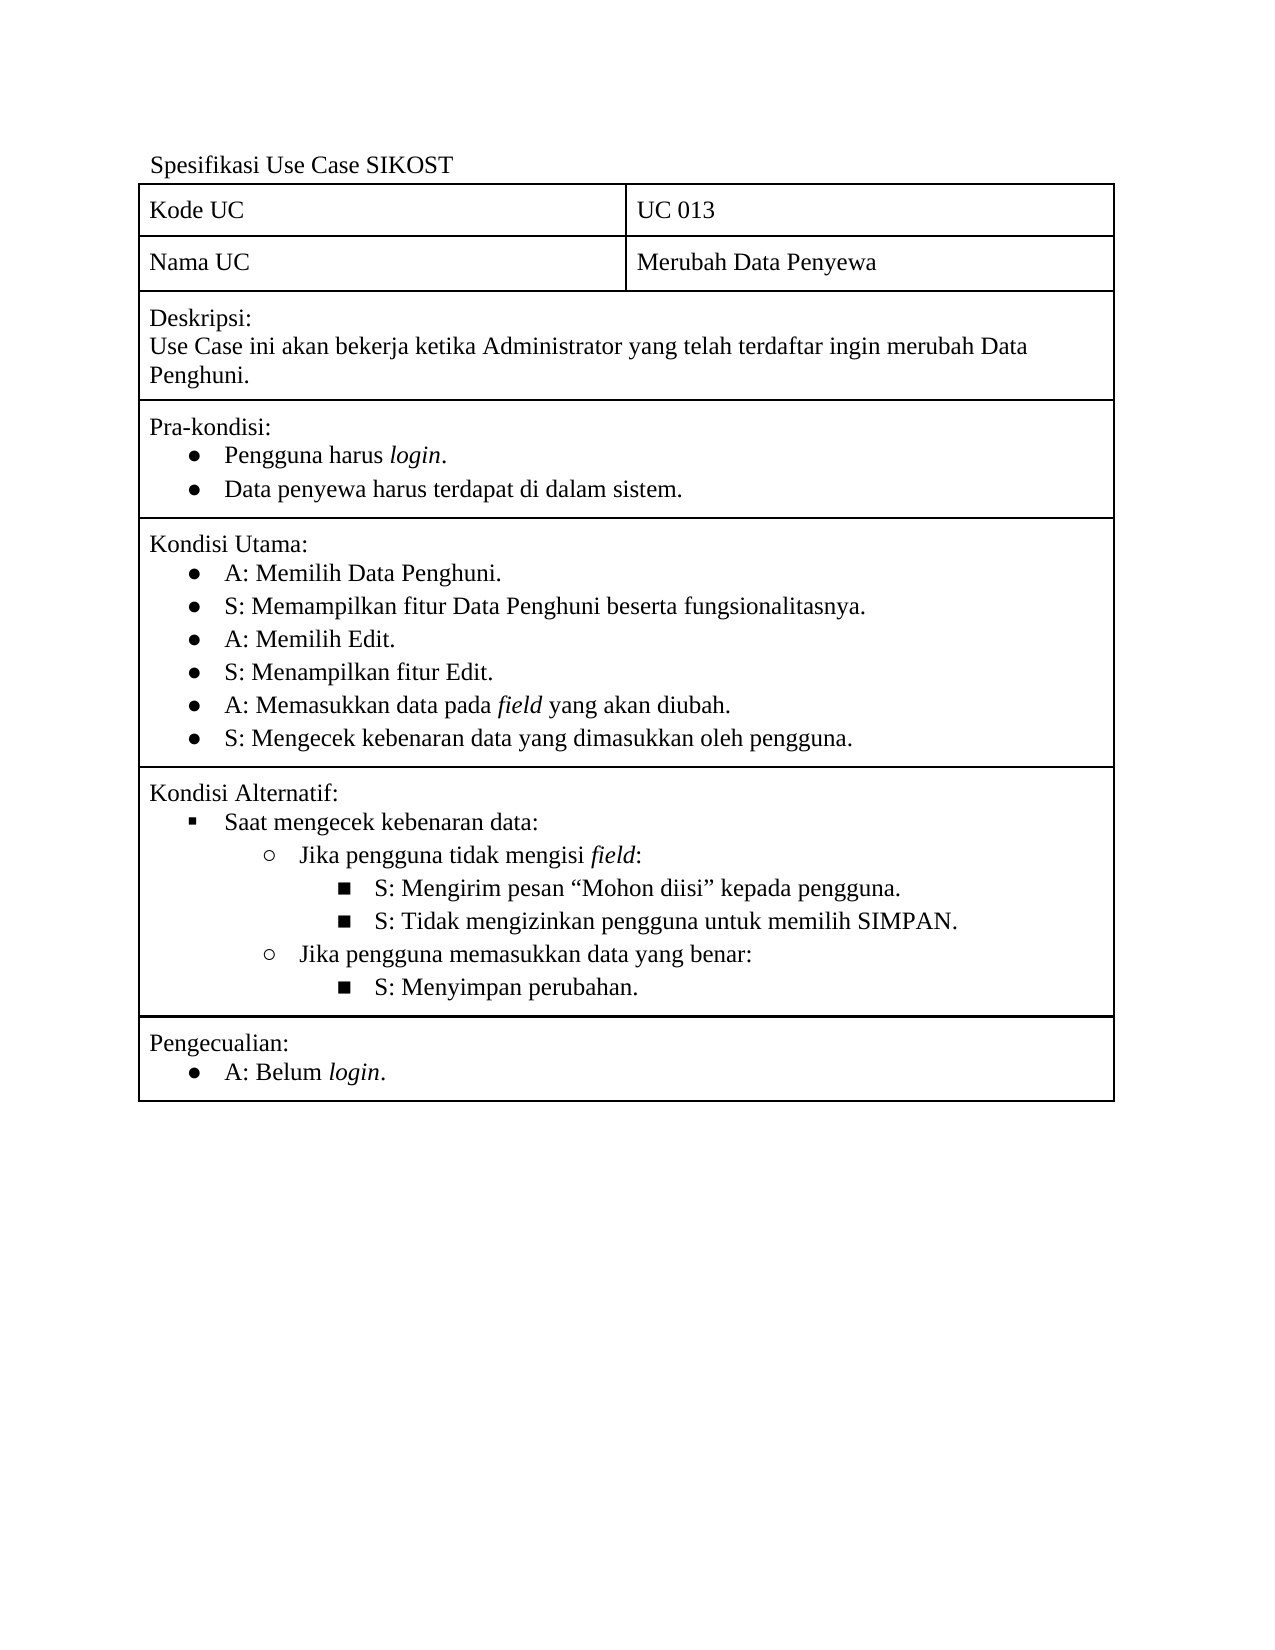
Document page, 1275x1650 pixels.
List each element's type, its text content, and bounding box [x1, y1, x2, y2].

table_cell Nama UC [140, 237, 625, 290]
table_cell Merubah Data Penyewa [627, 237, 1113, 290]
table_cell Pengecualian: A: Belum login. [140, 1018, 1113, 1100]
table_header UC 013 [627, 185, 1113, 235]
table_cell Kondisi Alternatif: Saat mengecek kebenaran data: Jika pengguna tidak mengisi field: S: Mengirim pesan “Mohon diisi” kepada pengguna. S: Tidak mengizinkan pengguna untuk memilih SIMPAN. Jika pengguna memasukkan data yang benar: S: Menyimpan perubahan. [140, 768, 1113, 1015]
table_cell Pra-kondisi: Pengguna harus login. Data penyewa harus terdapat di dalam sistem. [140, 401, 1113, 517]
table_cell Deskripsi: Use Case ini akan bekerja ketika Administrator yang telah terdaftar ingin merubah Data Penghuni. [140, 292, 1113, 399]
text Spesifikasi Use Case SIKOST [150, 150, 1125, 179]
table_header Kode UC [140, 185, 625, 235]
table_cell Kondisi Utama: A: Memilih Data Penghuni. S: Memampilkan fitur Data Penghuni beserta fungsionalitasnya. A: Memilih Edit. S: Menampilkan fitur Edit. A: Memasukkan data pada field yang akan diubah. S: Mengecek kebenaran data yang dimasukkan oleh pengguna. [140, 519, 1113, 766]
